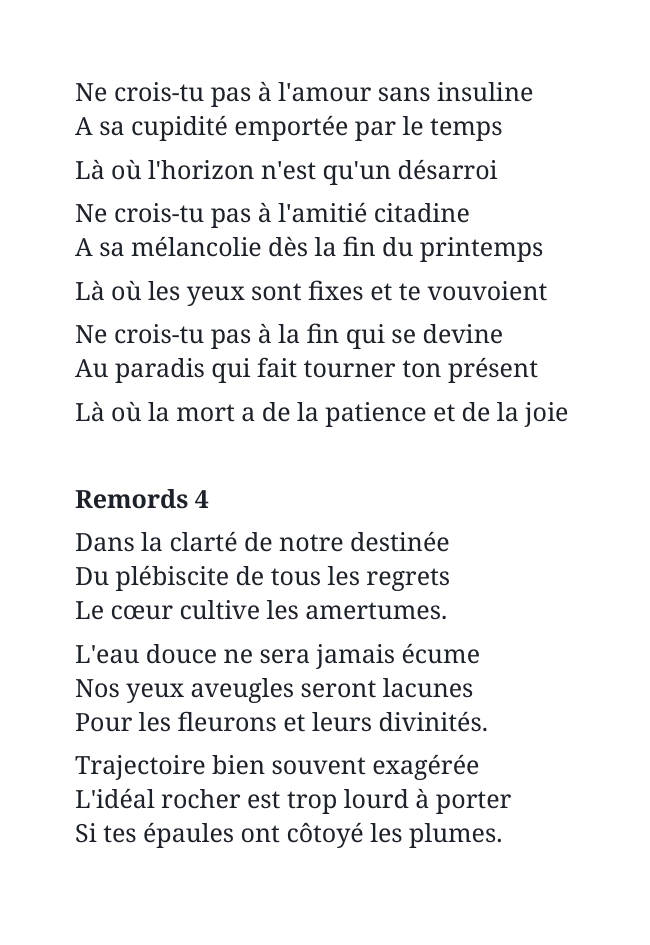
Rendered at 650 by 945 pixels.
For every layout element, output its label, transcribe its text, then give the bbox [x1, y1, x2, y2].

text Remords 4 [75, 481, 574, 515]
text Là où l'horizon n'est qu'un désarroi [75, 152, 574, 187]
text Ne crois-tu pas à l'amour sans insuline A sa cupidité emportée par le temps [75, 75, 574, 143]
text Dans la clarté de notre destinée Du plébiscite de tous les regrets Le cœur cultive les amertumes. [75, 525, 574, 627]
text Là où la mort a de la patience et de la joie [75, 394, 574, 428]
text Trajectoire bien souvent exagérée L'idéal rocher est trop lourd à porter Si tes épaules ont côtoyé les plumes. [75, 748, 574, 850]
text Ne crois-tu pas à la fin qui se devine Au paradis qui fait tourner ton présent [75, 317, 574, 385]
text L'eau douce ne sera jamais écume Nos yeux aveugles seront lacunes Pour les fleurons et leurs divinités. [75, 636, 574, 738]
text Ne crois-tu pas à l'amitié citadine A sa mélancolie dès la fin du printemps [75, 196, 574, 264]
text Là où les yeux sont fixes et te vouvoient [75, 273, 574, 307]
